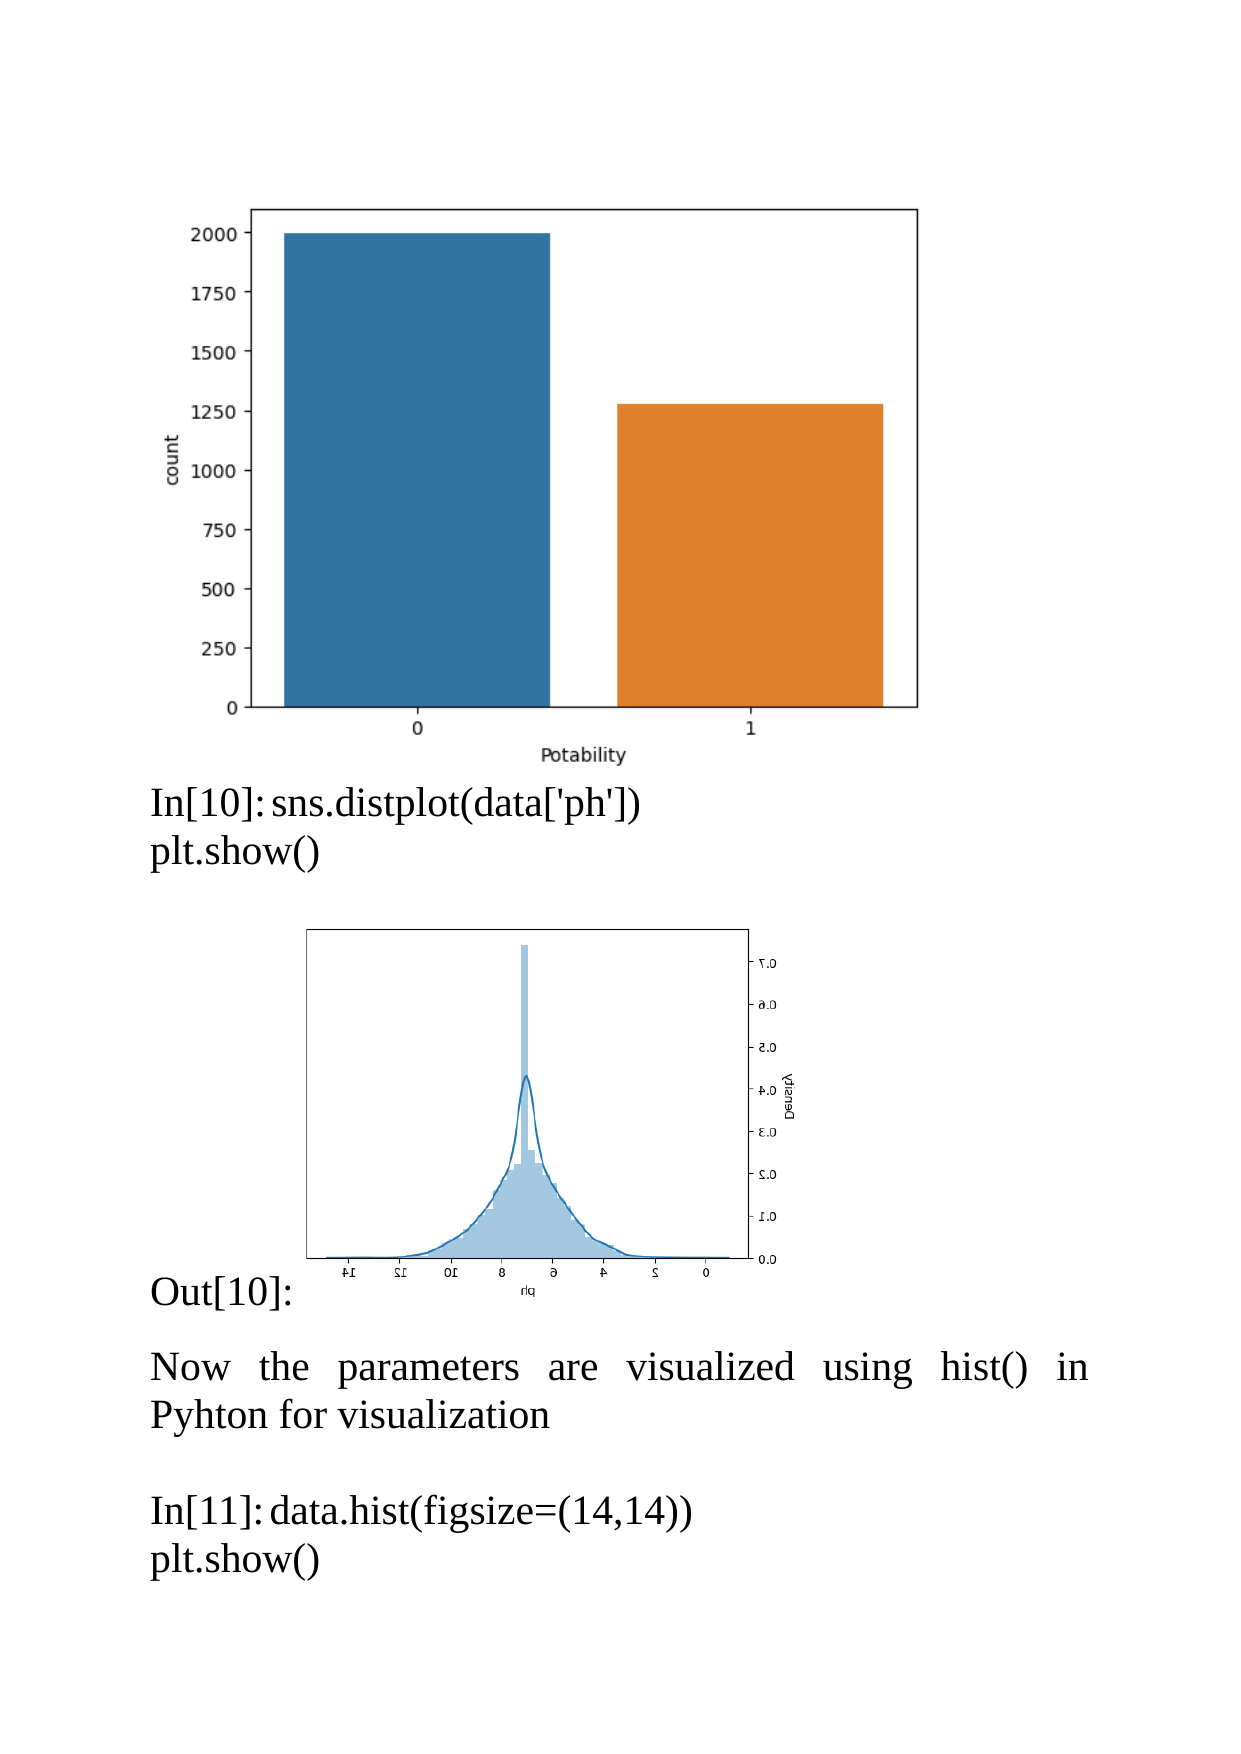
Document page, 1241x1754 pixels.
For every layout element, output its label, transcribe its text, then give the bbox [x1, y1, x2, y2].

text plt.show() [150, 825, 1090, 873]
text In[10]: sns.distplot(data['ph']) [150, 777, 1090, 825]
text plt.show() [150, 1533, 1090, 1581]
picture [150, 197, 929, 778]
picture [298, 921, 803, 1305]
text In[11]: data.hist(figsize=(14,14)) [150, 1486, 1090, 1533]
text Now the parameters are visualized using hist() in Pyhton for visualization [150, 1342, 1090, 1438]
